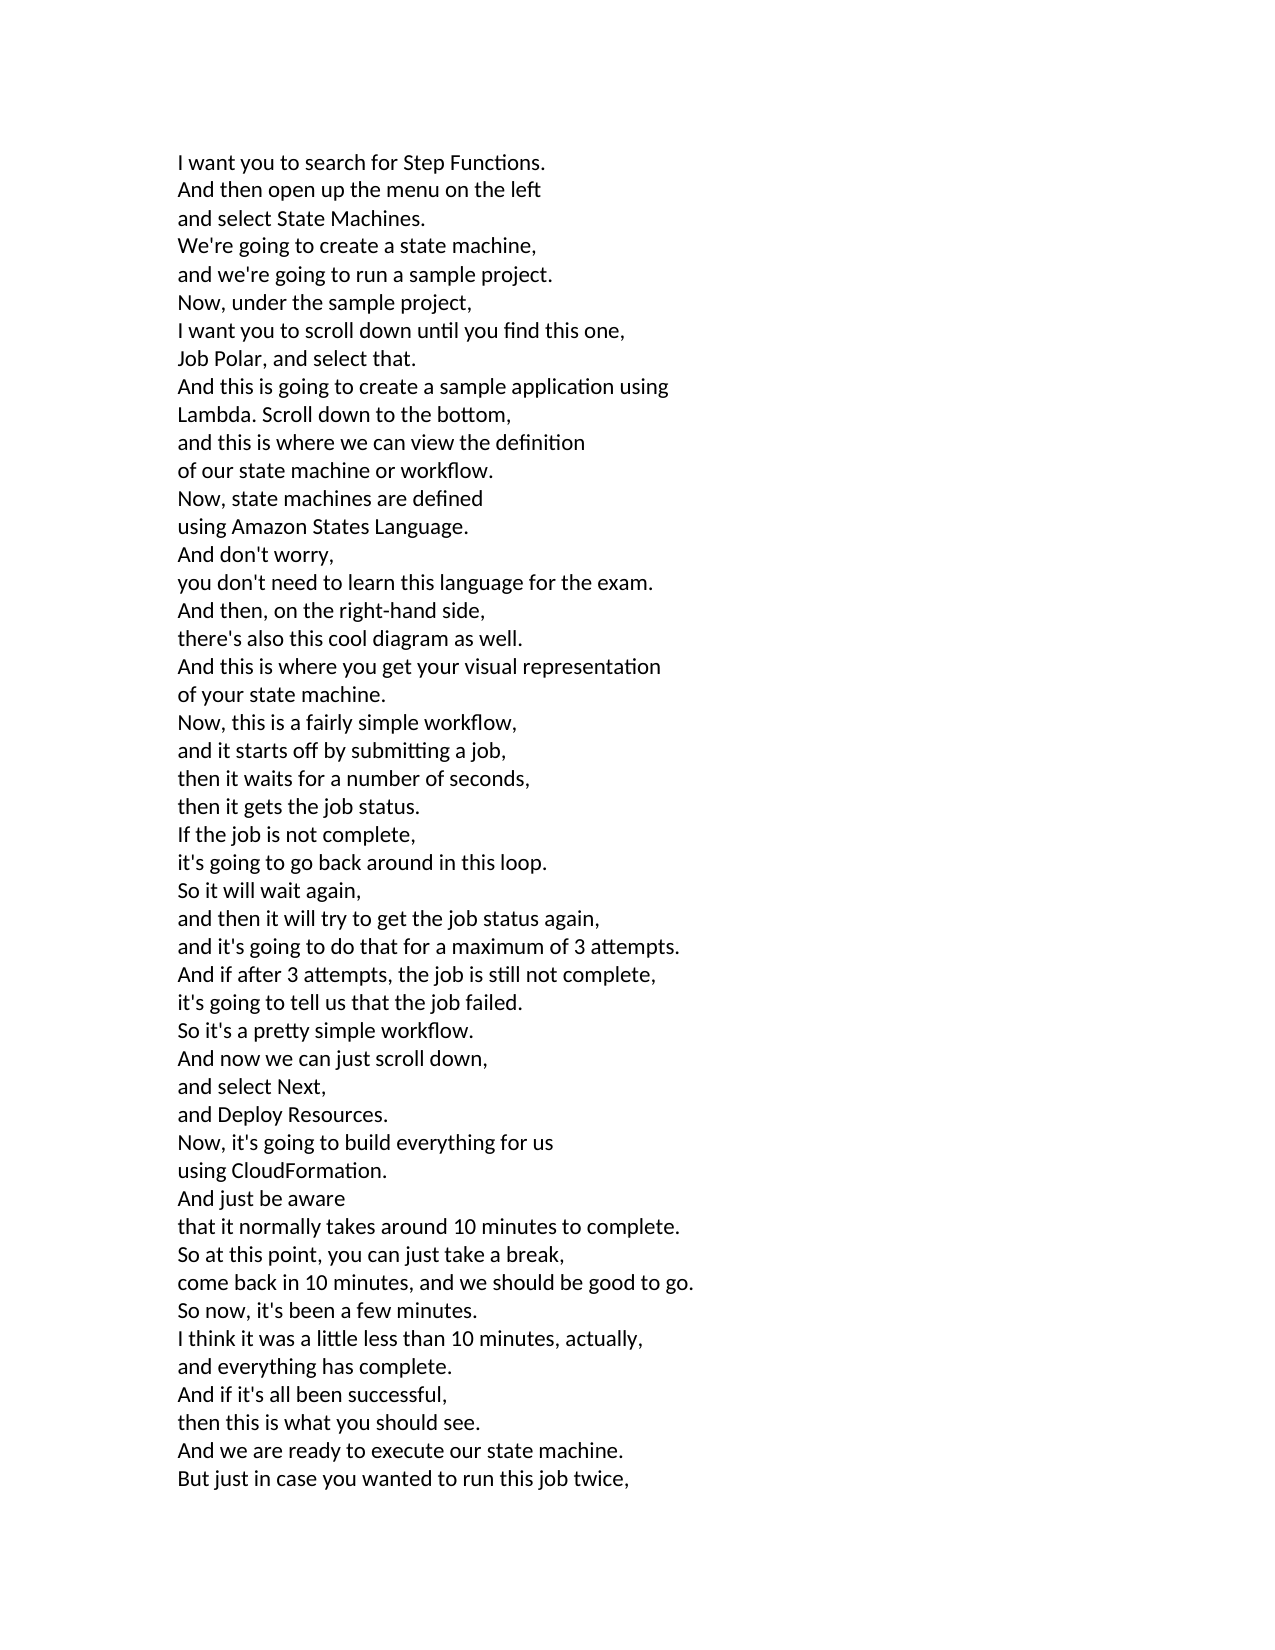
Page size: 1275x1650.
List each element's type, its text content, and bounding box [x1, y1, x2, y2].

text And this is going to create a sample application using [177, 372, 1098, 400]
text And if it's all been successful, [177, 1381, 1098, 1408]
text I want you to search for Step Functions. [177, 148, 1098, 176]
text Now, state machines are defined [177, 484, 1098, 512]
text of your state machine. [177, 680, 1098, 708]
text So it's a pretty simple workflow. [177, 1016, 1098, 1044]
text then it waits for a number of seconds, [177, 764, 1098, 792]
text And don't worry, [177, 540, 1098, 568]
text Now, under the sample project, [177, 288, 1098, 316]
text and it starts off by submitting a job, [177, 736, 1098, 764]
text Now, this is a fairly simple workflow, [177, 708, 1098, 736]
text And just be aware [177, 1184, 1098, 1212]
text you don't need to learn this language for the exam. [177, 568, 1098, 596]
text Now, it's going to build everything for us [177, 1128, 1098, 1156]
text Lambda. Scroll down to the bottom, [177, 400, 1098, 428]
text and Deploy Resources. [177, 1100, 1098, 1128]
text using CloudFormation. [177, 1156, 1098, 1184]
text If the job is not complete, [177, 820, 1098, 848]
text and it's going to do that for a maximum of 3 attempts. [177, 932, 1098, 960]
text and select Next, [177, 1072, 1098, 1100]
text there's also this cool diagram as well. [177, 624, 1098, 652]
text And now we can just scroll down, [177, 1044, 1098, 1072]
text And if after 3 attempts, the job is still not complete, [177, 960, 1098, 988]
text and everything has complete. [177, 1352, 1098, 1381]
text And we are ready to execute our state machine. [177, 1437, 1098, 1464]
text So now, it's been a few minutes. [177, 1296, 1098, 1324]
text and select State Machines. [177, 204, 1098, 232]
text using Amazon States Language. [177, 512, 1098, 540]
text and we're going to run a sample project. [177, 260, 1098, 288]
text I think it was a little less than 10 minutes, actually, [177, 1324, 1098, 1352]
text and then it will try to get the job status again, [177, 904, 1098, 932]
text of our state machine or workflow. [177, 456, 1098, 484]
text that it normally takes around 10 minutes to complete. [177, 1212, 1098, 1240]
text it's going to go back around in this loop. [177, 848, 1098, 876]
text We're going to create a state machine, [177, 232, 1098, 260]
text and this is where we can view the definition [177, 428, 1098, 456]
text And this is where you get your visual representation [177, 652, 1098, 680]
text come back in 10 minutes, and we should be good to go. [177, 1268, 1098, 1296]
text it's going to tell us that the job failed. [177, 988, 1098, 1016]
text So it will wait again, [177, 876, 1098, 904]
text And then open up the menu on the left [177, 176, 1098, 204]
text So at this point, you can just take a break, [177, 1240, 1098, 1268]
text And then, on the right-hand side, [177, 596, 1098, 624]
text But just in case you wanted to run this job twice, [177, 1464, 1098, 1493]
text then it gets the job status. [177, 792, 1098, 820]
text then this is what you should see. [177, 1408, 1098, 1437]
text Job Polar, and select that. [177, 344, 1098, 372]
text I want you to scroll down until you find this one, [177, 316, 1098, 344]
